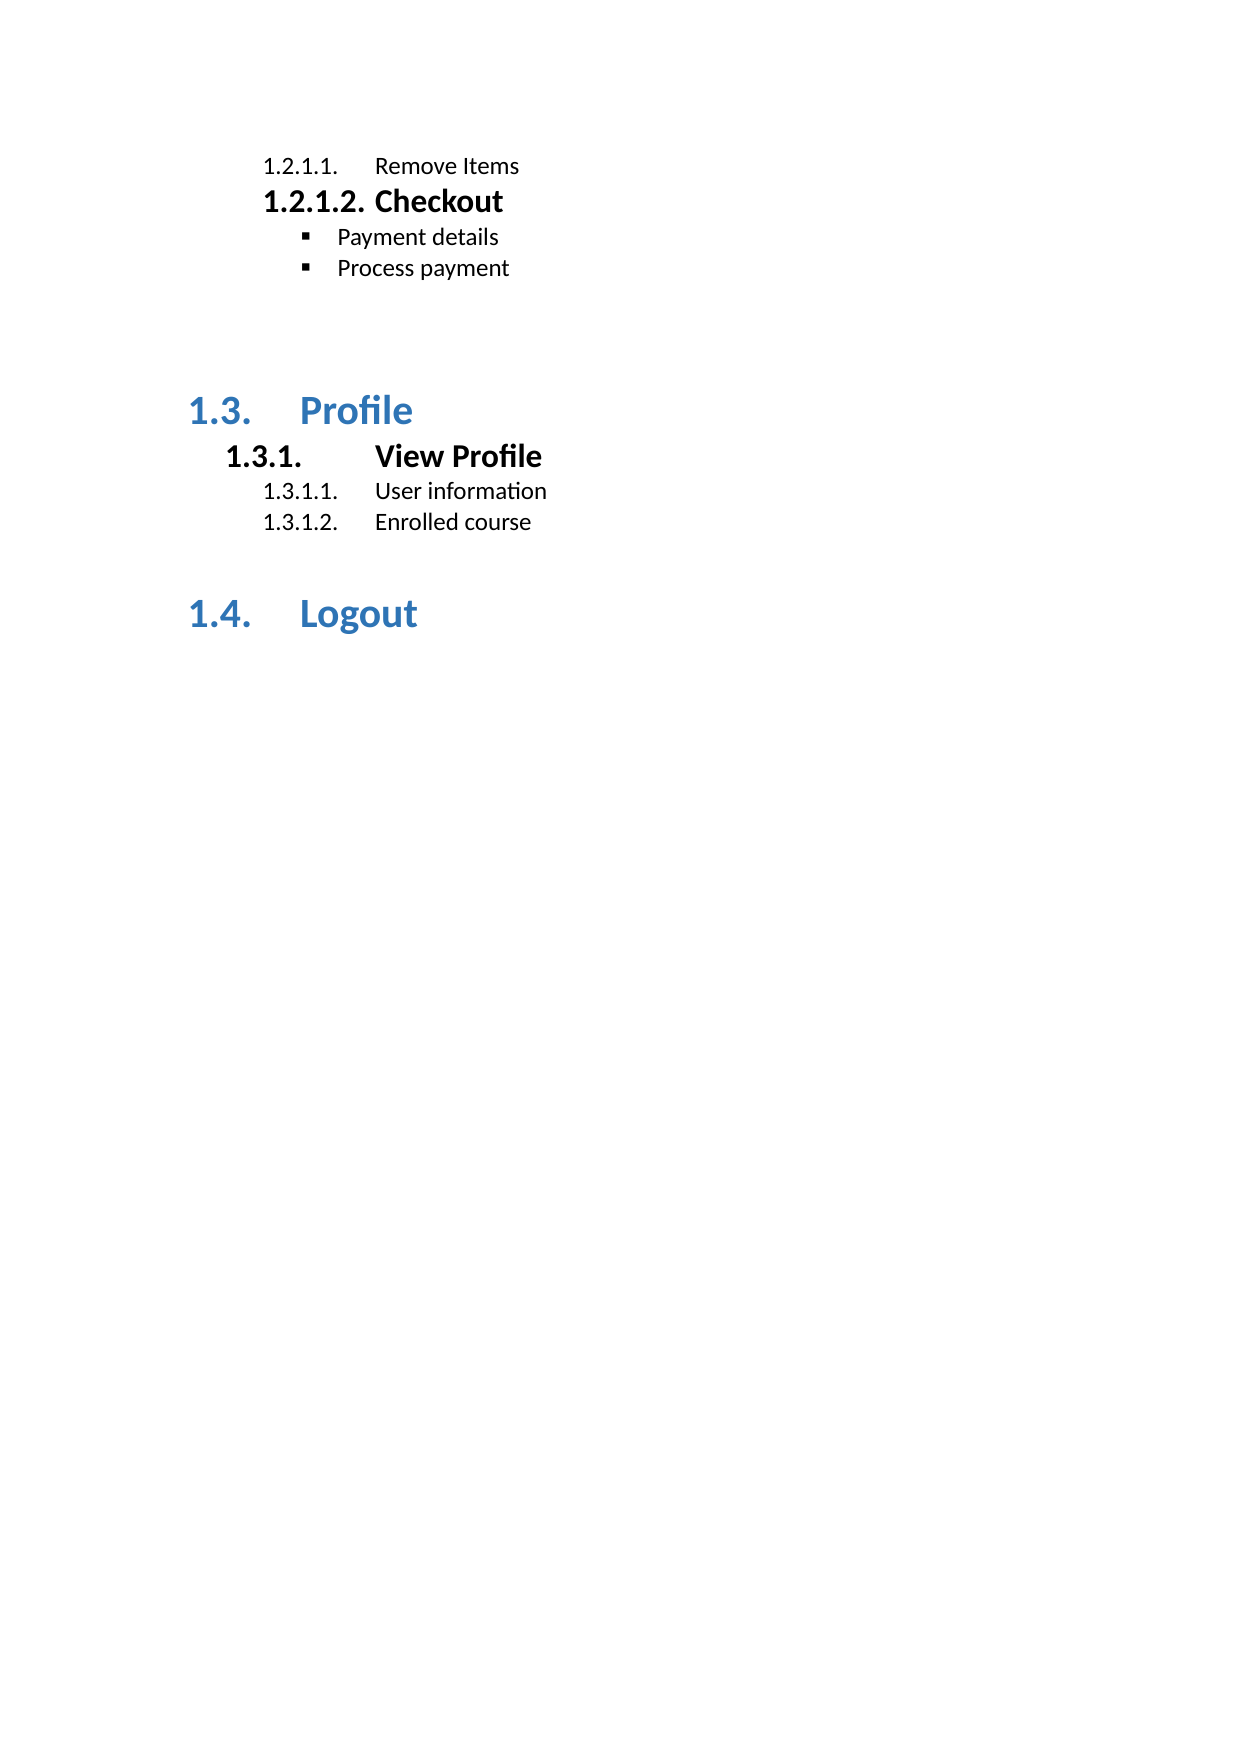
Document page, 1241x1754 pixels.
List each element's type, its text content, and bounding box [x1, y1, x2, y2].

list Remove Items [262, 150, 1090, 181]
list View Profile [225, 435, 1090, 476]
list Enrolled course [262, 506, 1090, 537]
list Payment details [300, 221, 1090, 252]
list Process payment [300, 252, 1090, 282]
list User information [262, 476, 1090, 506]
list Checkout [262, 181, 1090, 221]
list Profile [187, 384, 1090, 435]
list Logout [187, 587, 1090, 638]
